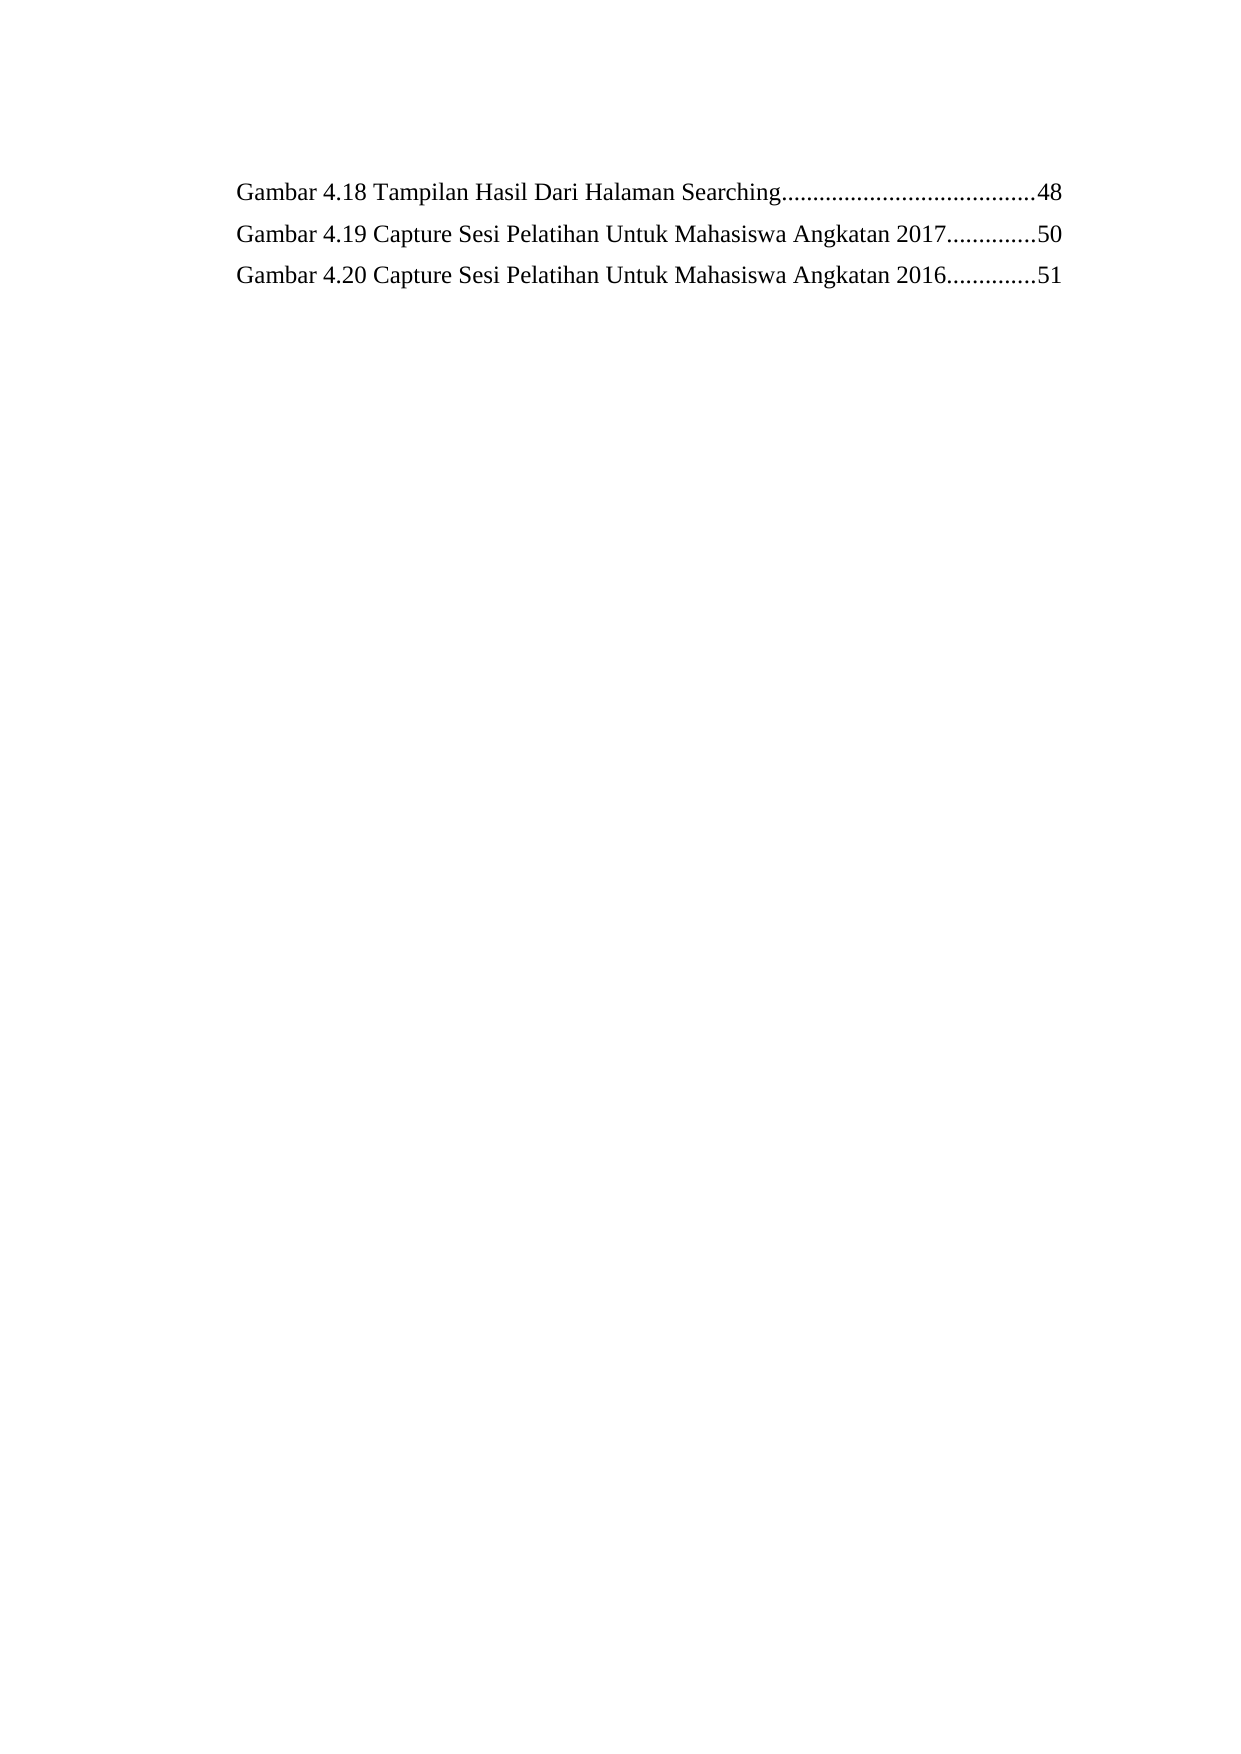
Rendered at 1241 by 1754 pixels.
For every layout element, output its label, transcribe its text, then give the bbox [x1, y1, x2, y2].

text Gambar 4.19 Capture Sesi Pelatihan Untuk Mahasiswa Angkatan 2017 50 [236, 219, 1063, 247]
text Gambar 4.20 Capture Sesi Pelatihan Untuk Mahasiswa Angkatan 2016 51 [236, 260, 1063, 289]
text Gambar 4.18 Tampilan Hasil Dari Halaman Searching 48 [236, 177, 1063, 206]
